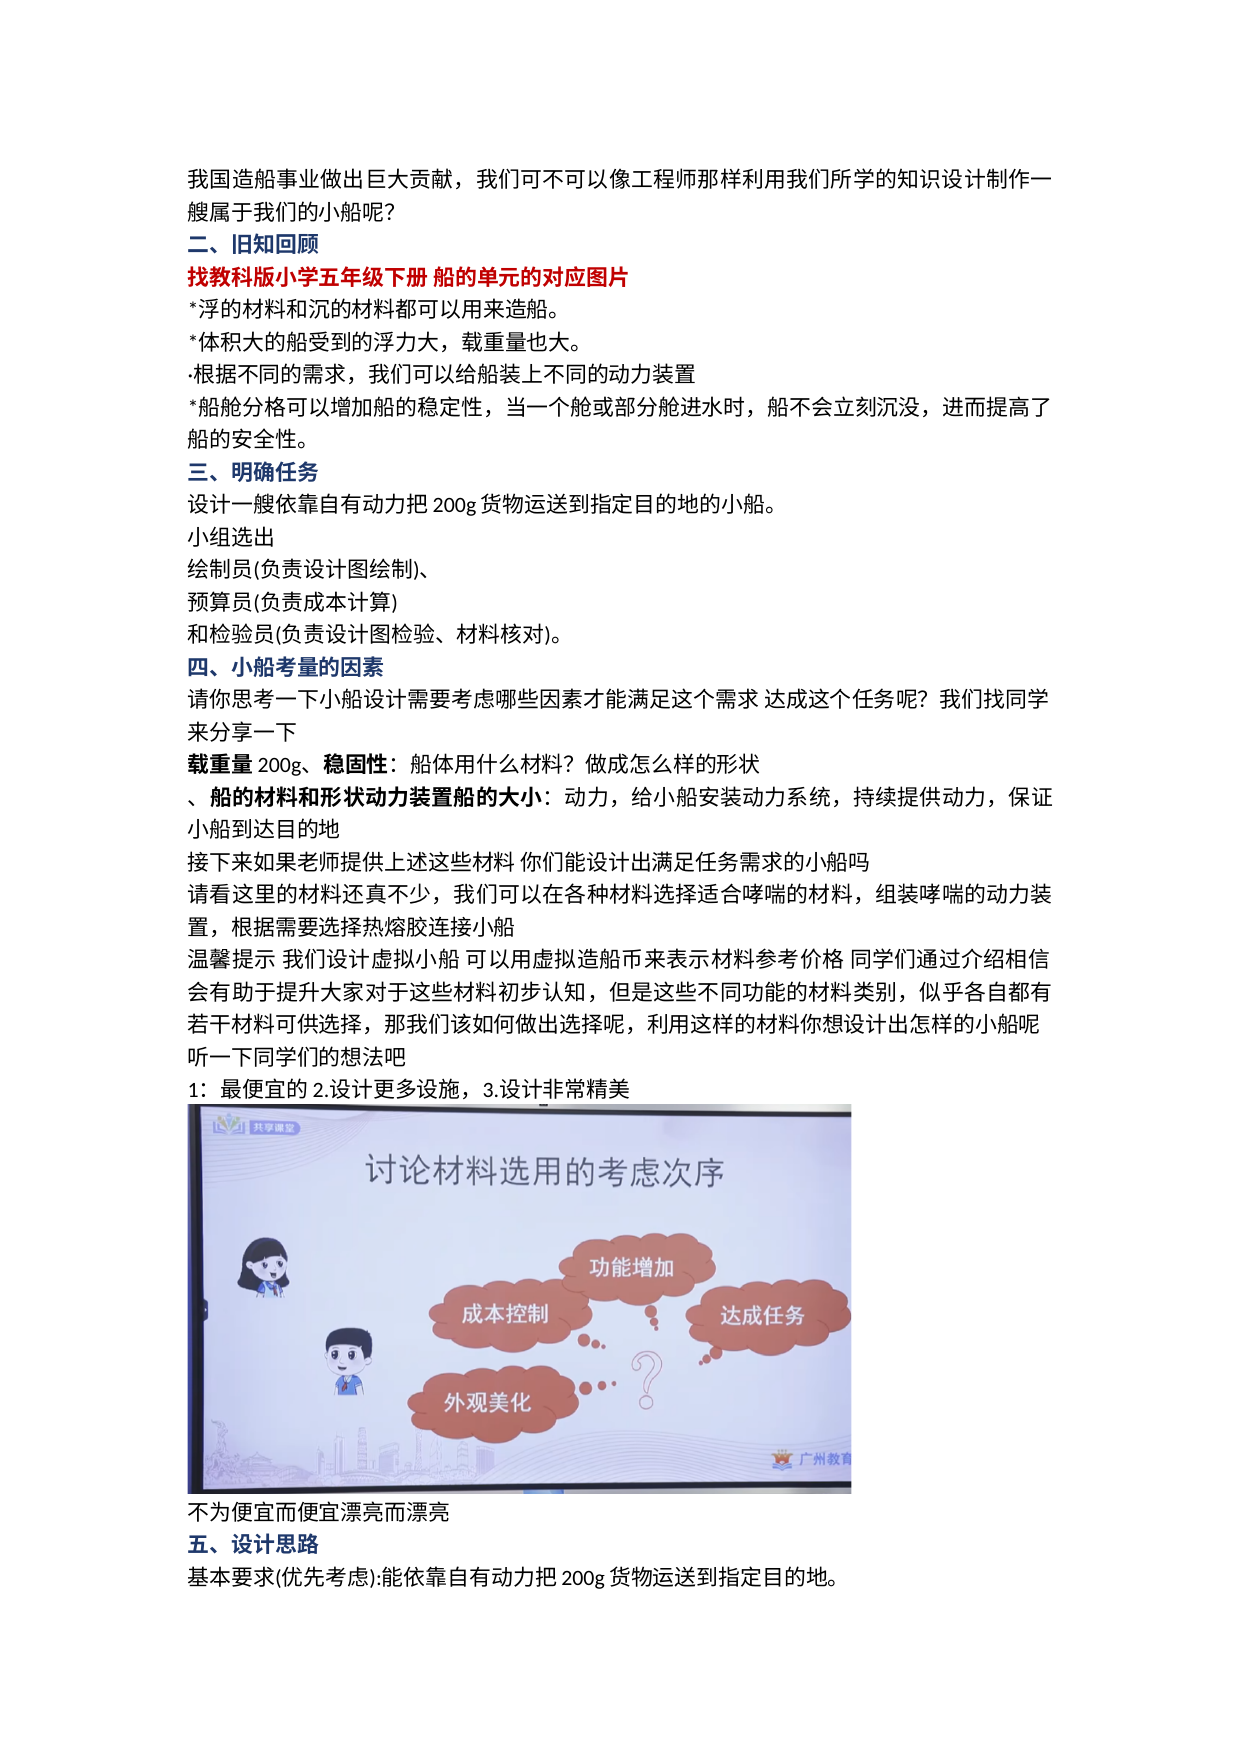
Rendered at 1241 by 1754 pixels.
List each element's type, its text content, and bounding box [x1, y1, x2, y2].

list 请看这里的材料还真不少，我们可以在各种材料选择适合哮喘的材料，组装哮喘的动力装置，根据需要选择热熔胶连接小船 [187, 877, 1053, 942]
list 请你思考一下小船设计需要考虑哪些因素才能满足这个需求 达成这个任务呢？我们找同学来分享一下 [187, 682, 1053, 747]
list 三、明确任务 [187, 454, 1053, 487]
list 温馨提示 我们设计虚拟小船 可以用虚拟造船币来表示材料参考价格 同学们通过介绍相信会有助于提升大家对于这些材料初步认知，但是这些不同功能的材料类别，似乎各自都有若干材料可供选择，那我们该如何做出选择呢，利用这样的材料你想设计出怎样的小船呢 [187, 942, 1053, 1039]
text ·根据不同的需求，我们可以给船装上不同的动力装置 [187, 357, 1053, 389]
list 小组选出 [187, 519, 1053, 552]
list 1：最便宜的2.设计更多设施，3.设计非常精美 [187, 1072, 1053, 1104]
list 绘制员(负责设计图绘制)、 [187, 552, 1053, 584]
list 基本要求(优先考虑):能依靠自有动力把200g货物运送到指定目的地。 [187, 1559, 1053, 1592]
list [187, 162, 1053, 227]
list 五、设计思路 [187, 1527, 1053, 1559]
list *浮的材料和沉的材料都可以用来造船。 [187, 292, 1053, 324]
list 载重量200g、稳固性：船体用什么材料？做成怎么样的形状 [187, 747, 1053, 779]
list 和检验员(负责设计图检验、材料核对)。 [187, 617, 1053, 649]
list 听一下同学们的想法吧 [187, 1039, 1053, 1072]
list 、船的材料和形状动力装置船的大小：动力，给小船安装动力系统，持续提供动力，保证小船到达目的地 [187, 779, 1053, 844]
list 四、小船考量的因素 [187, 649, 1053, 682]
list *体积大的船受到的浮力大，载重量也大。 [187, 324, 1053, 357]
list 预算员(负责成本计算) [187, 584, 1053, 617]
list 设计一艘依靠自有动力把200g货物运送到指定目的地的小船。 [187, 487, 1053, 519]
list 不为便宜而便宜漂亮而漂亮 [187, 1494, 1053, 1527]
text *船舱分格可以增加船的稳定性，当一个舱或部分舱进水时，船不会立刻沉没，进而提高了船的安全性。 [187, 389, 1053, 454]
list 找教科版小学五年级下册 船的单元的对应图片 [187, 259, 1053, 292]
picture [187, 1104, 852, 1494]
list 接下来如果老师提供上述这些材料 你们能设计出满足任务需求的小船吗 [187, 844, 1053, 877]
list 二、旧知回顾 [187, 227, 1053, 259]
